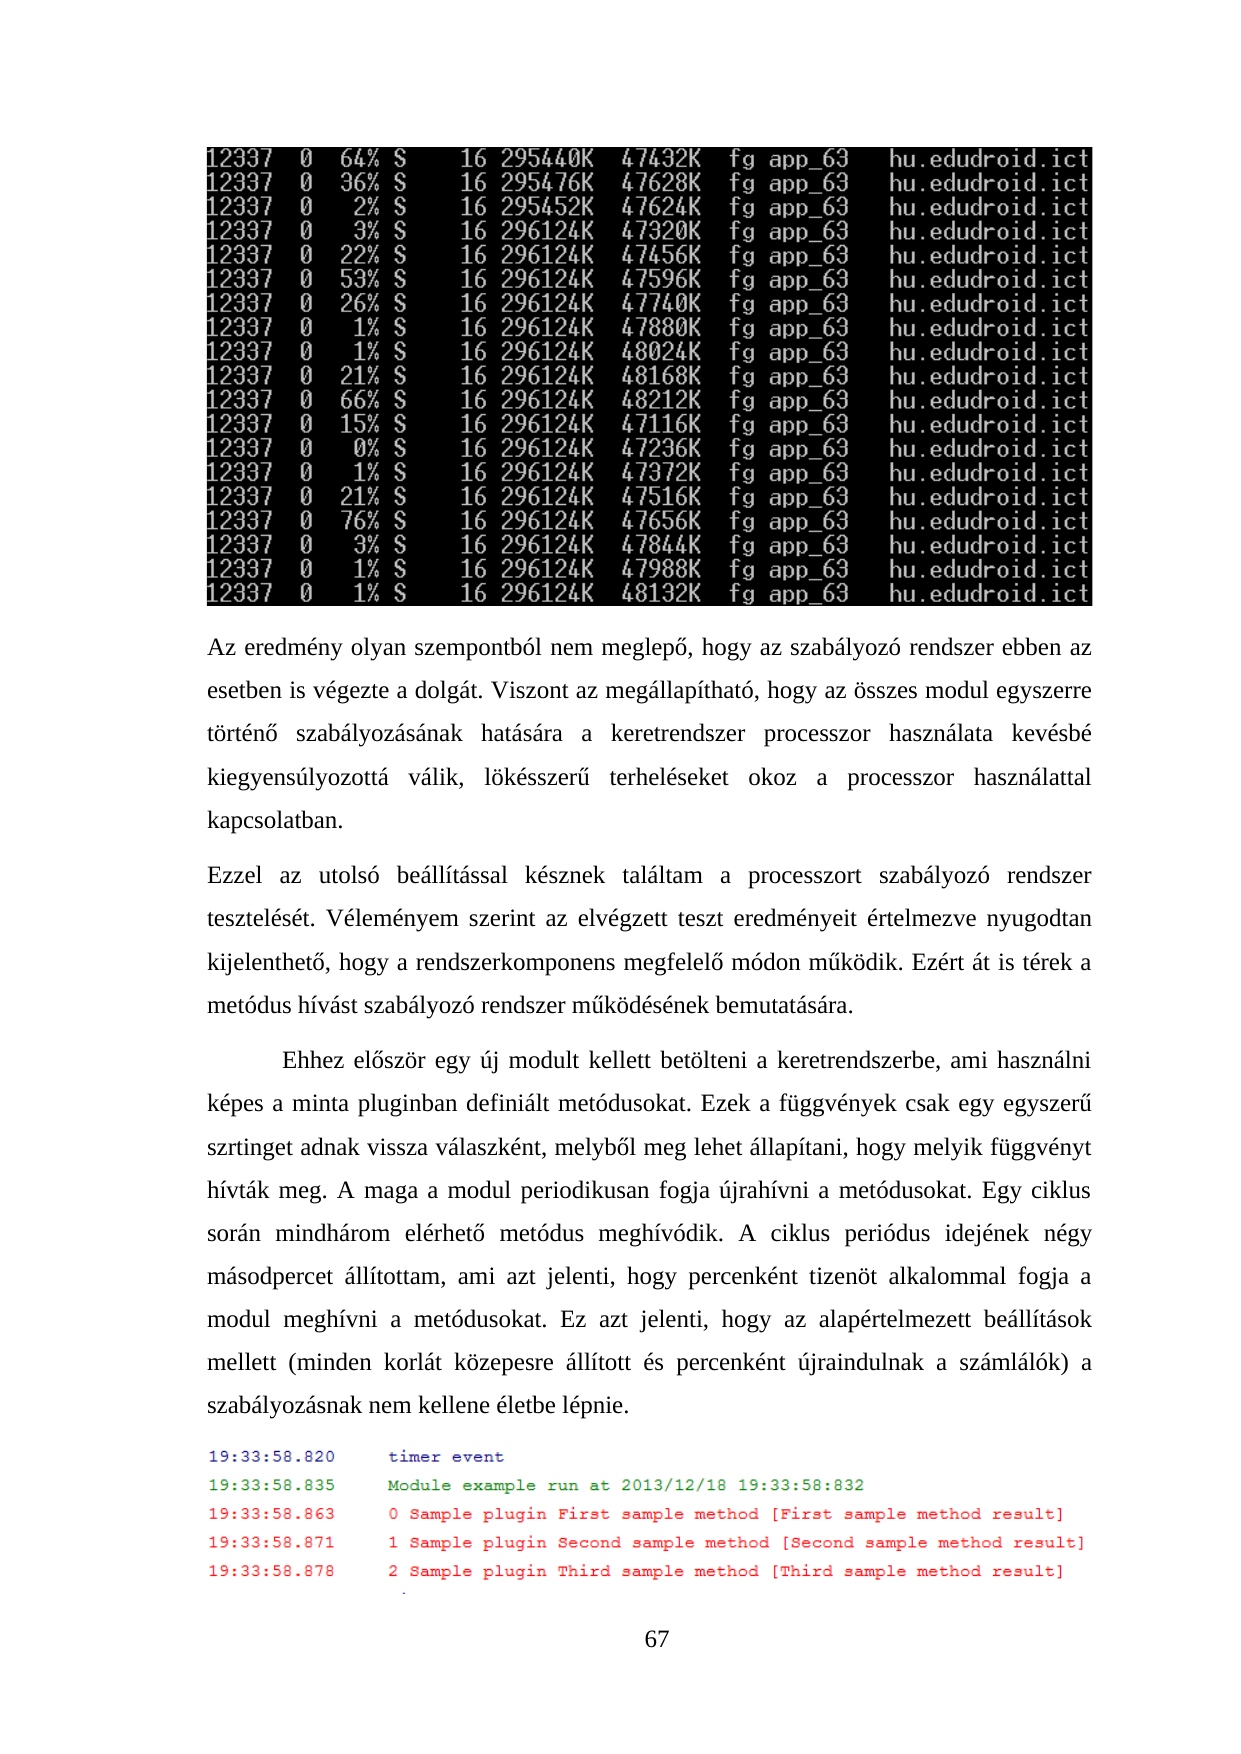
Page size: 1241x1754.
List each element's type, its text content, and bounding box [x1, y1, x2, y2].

picture [206, 147, 1093, 606]
text Ezzel az utolsó beállítással késznek találtam a processzort szabályozó rendszer tesztelését. Véleményem szerint az elvégzett teszt eredményeit értelmezve nyugodtan kijelenthető, hogy a rendszerkomponens megfelelő módon működik. Ezért át is térek a metódus hívást szabályozó rendszer működésének bemutatására. [207, 860, 1092, 1018]
picture [206, 1446, 1093, 1594]
text Az eredmény olyan szempontból nem meglepő, hogy az szabályozó rendszer ebben az esetben is végezte a dolgát. Viszont az megállapítható, hogy az összes modul egyszerre történő szabályozásának hatására a keretrendszer processzor használata kevésbé kiegyensúlyozottá válik, lökésszerű terheléseket okoz a processzor használattal kapcsolatban. [207, 632, 1092, 833]
text Ehhez először egy új modult kellett betölteni a keretrendszerbe, ami használni képes a minta pluginban definiált metódusokat. Ezek a függvények csak egy egyszerű szrtinget adnak vissza válaszként, melyből meg lehet állapítani, hogy melyik függvényt hívták meg. A maga a modul periodikusan fogja újrahívni a metódusokat. Egy ciklus során mindhárom elérhető metódus meghívódik. A ciklus periódus idejének négy másodpercet állítottam, ami azt jelenti, hogy percenként tizenöt alkalommal fogja a modul meghívni a metódusokat. Ez azt jelenti, hogy az alapértelmezett beállítások mellett (minden korlát közepesre állított és percenként újraindulnak a számlálók) a szabályozásnak nem kellene életbe lépnie. [207, 1045, 1092, 1419]
